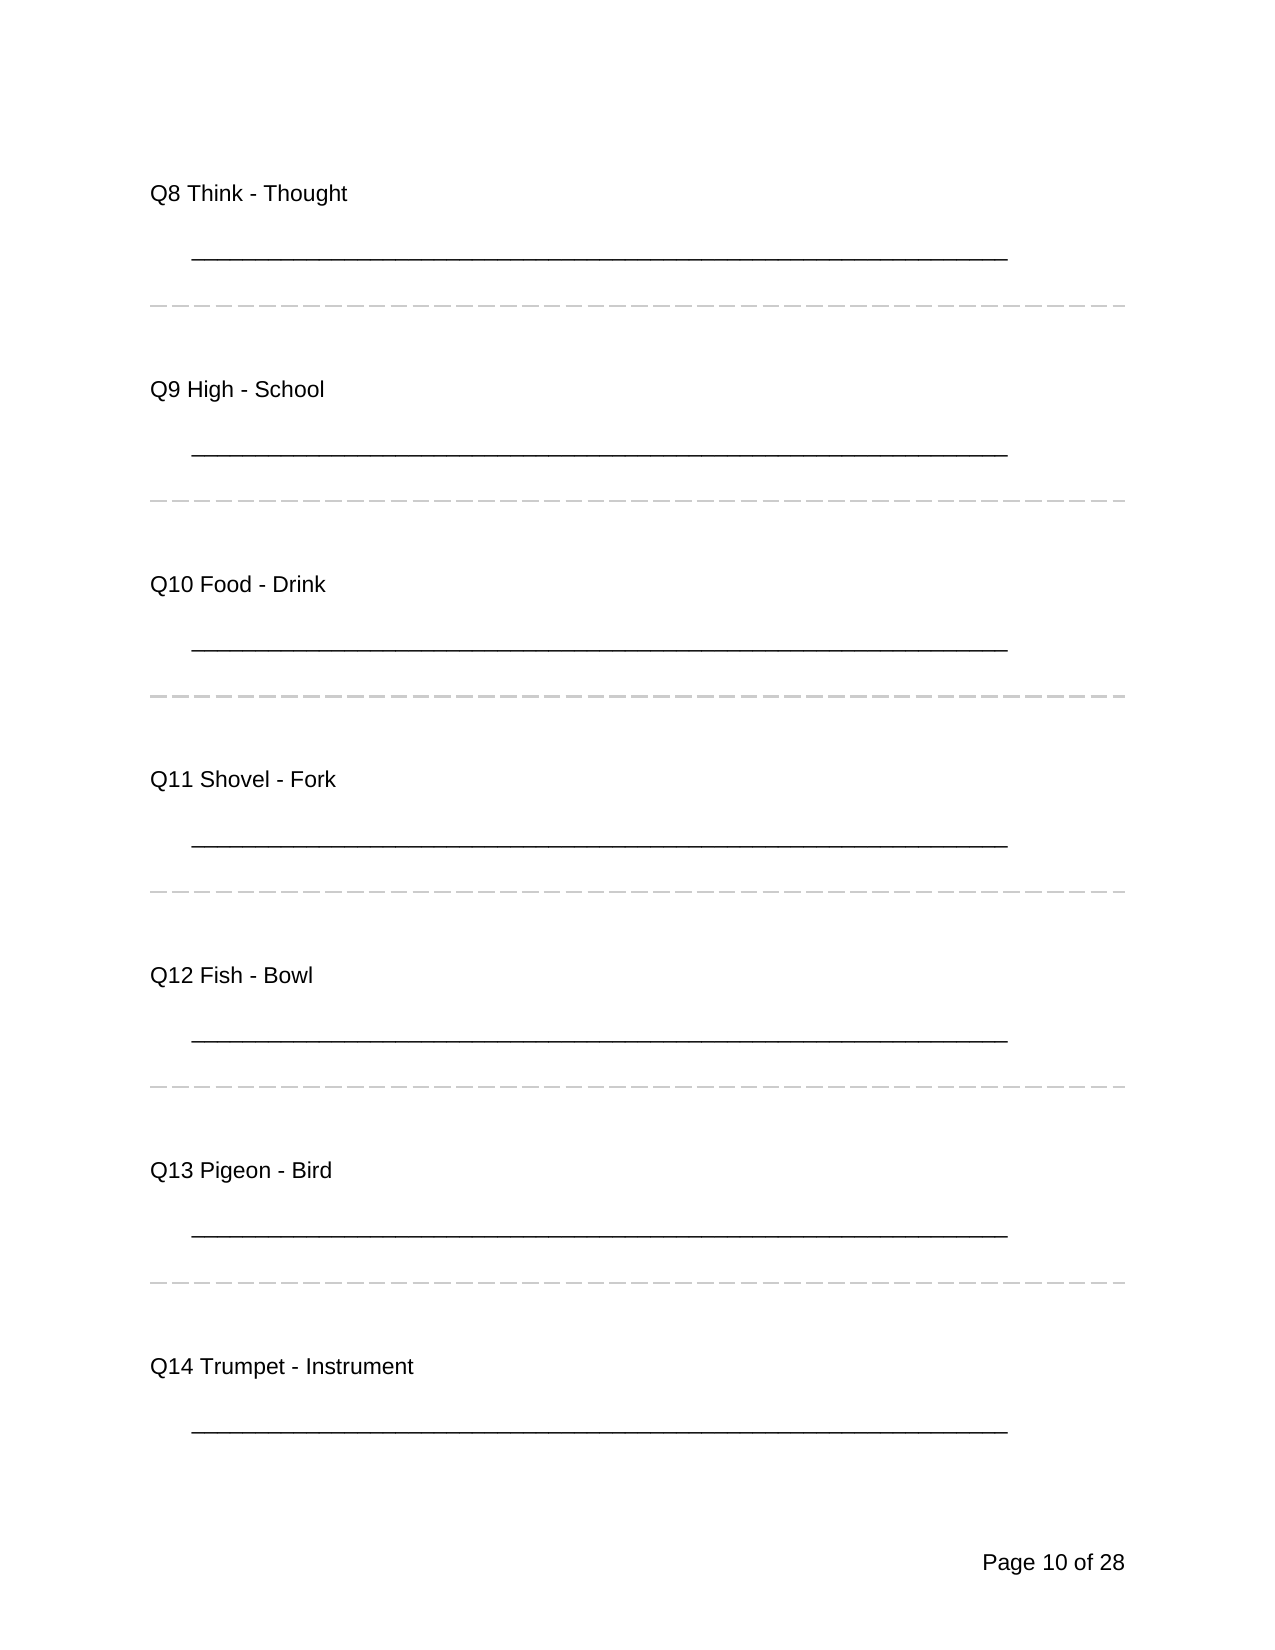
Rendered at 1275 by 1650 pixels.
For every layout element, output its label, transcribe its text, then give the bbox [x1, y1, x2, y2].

text ________________________________________________________________ [150, 822, 1125, 848]
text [150, 431, 1125, 457]
text Q10 Food - Drink [150, 571, 1125, 597]
text Q11 Shovel - Fork [150, 766, 1125, 793]
text Q13 Pigeon - Bird [150, 1157, 1125, 1184]
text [150, 235, 1125, 262]
text Q14 Trumpet - Instrument [150, 1353, 1125, 1379]
text ________________________________________________________________ [150, 1017, 1125, 1043]
text Q9 High - School [150, 376, 1125, 402]
text ________________________________________________________________ [150, 626, 1125, 653]
text Q8 Think - Thought [150, 180, 1125, 207]
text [150, 1408, 1125, 1434]
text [150, 1212, 1125, 1239]
text Q12 Fish - Bowl [150, 962, 1125, 988]
